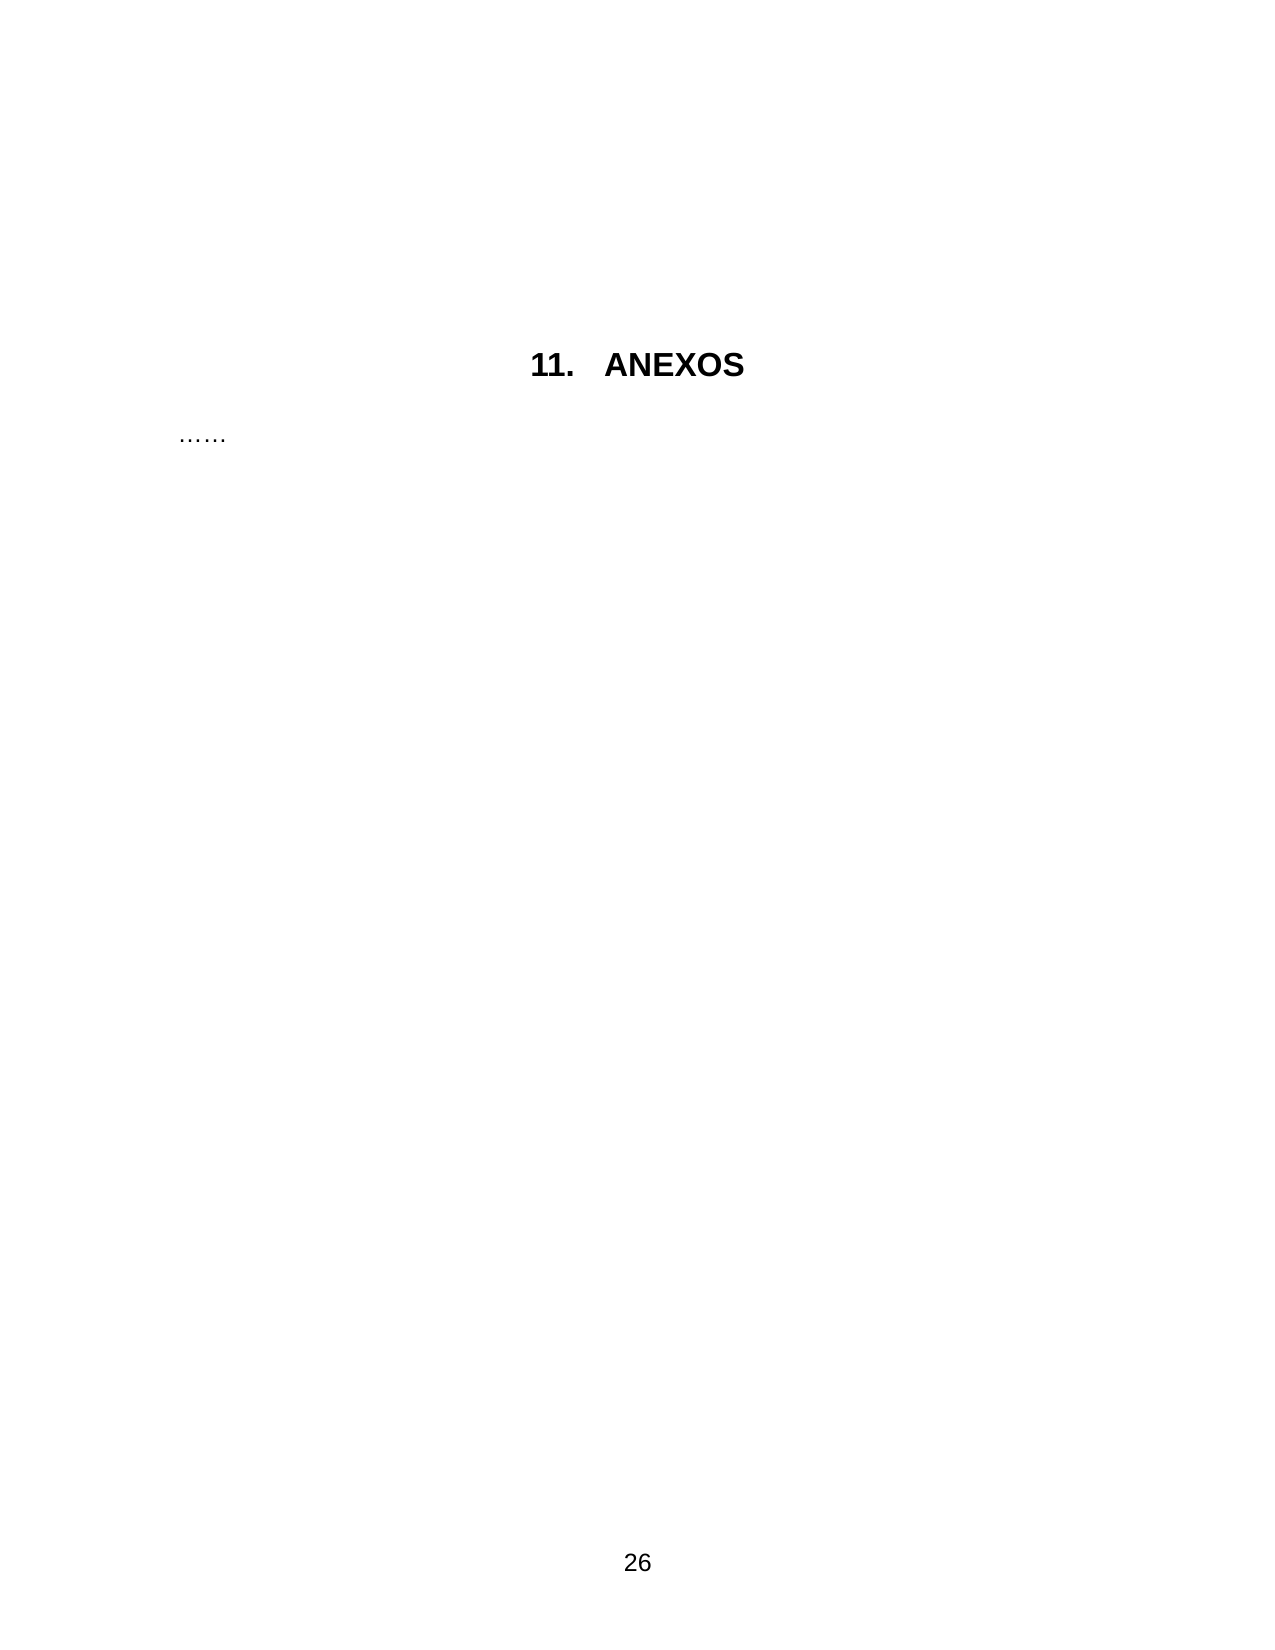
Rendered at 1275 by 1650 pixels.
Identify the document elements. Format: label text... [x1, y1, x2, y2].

text …… [177, 418, 1098, 447]
subtitle ANEXOS [177, 345, 1098, 383]
